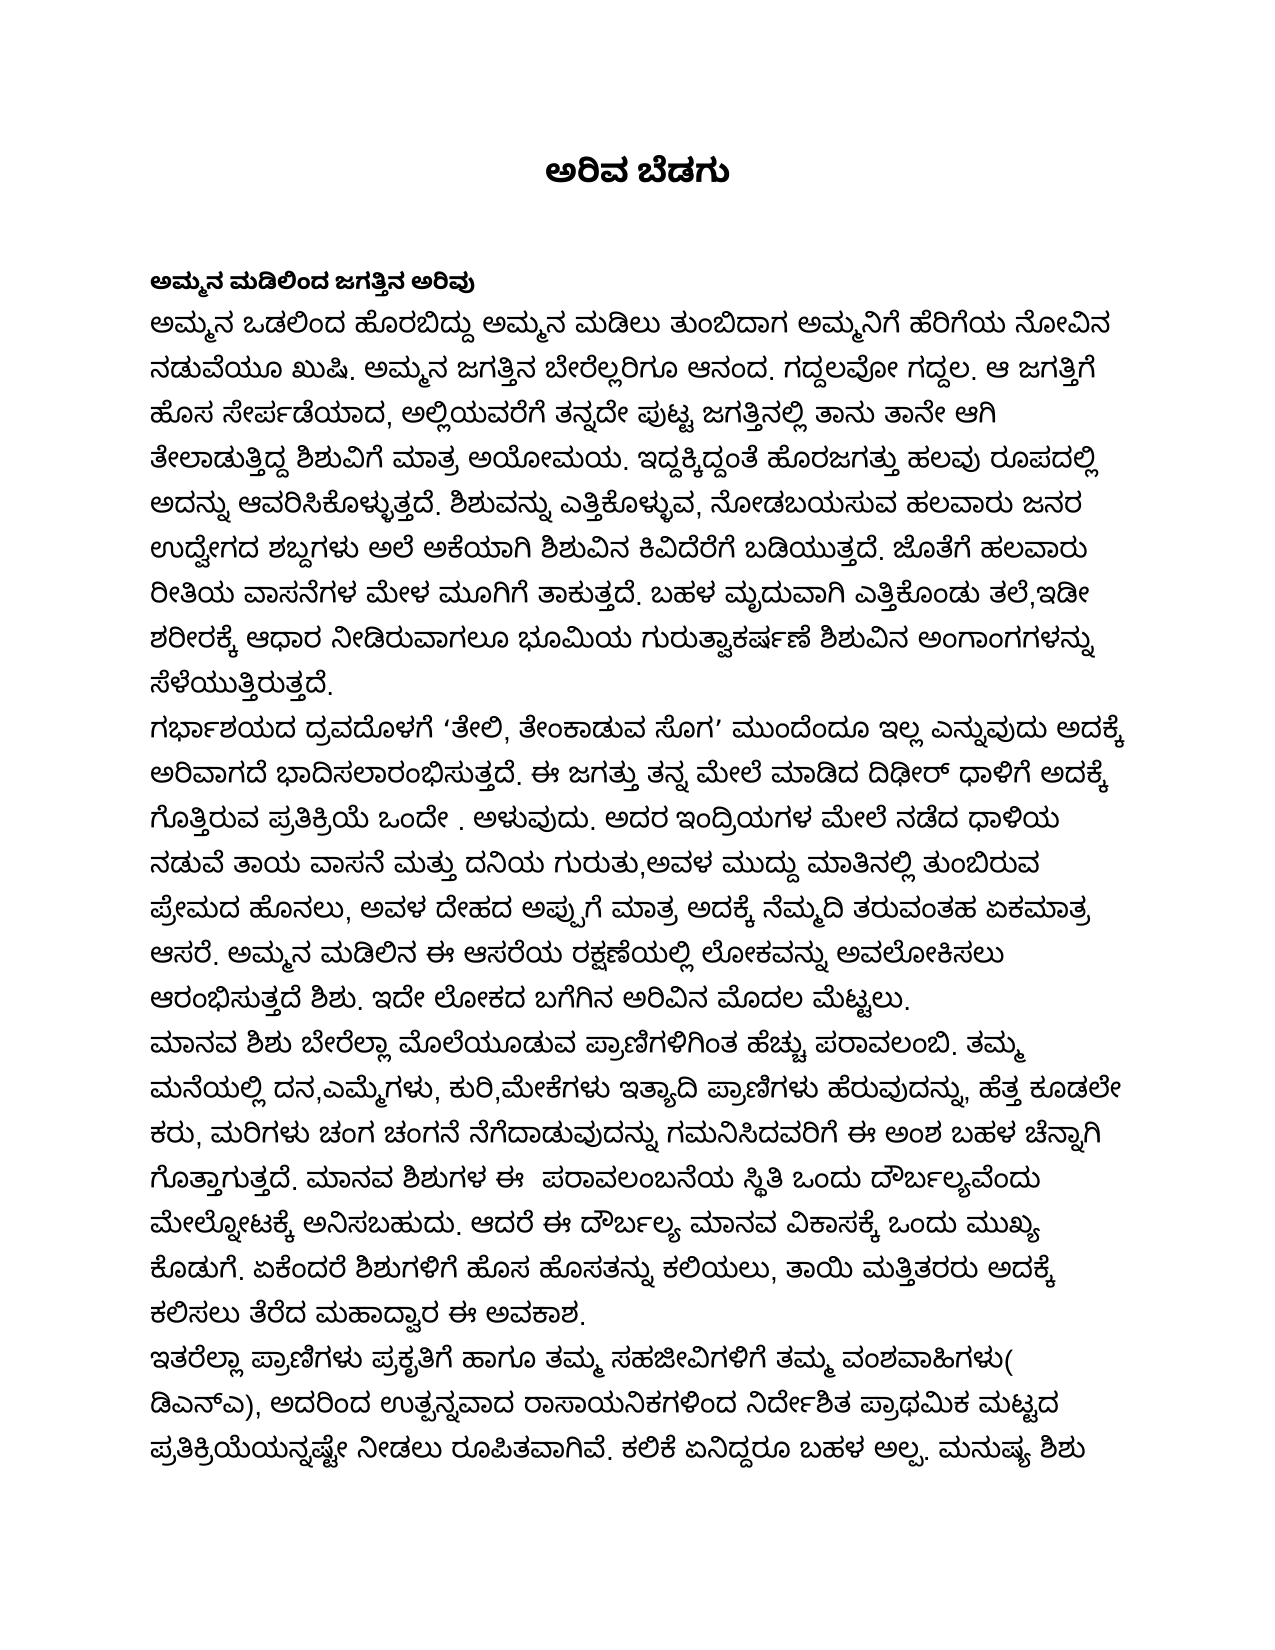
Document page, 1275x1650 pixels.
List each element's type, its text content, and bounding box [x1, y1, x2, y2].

text ಅಮ್ಮನ ಮಡಿಲಿಂದ ಜಗತ್ತಿನ ಅರಿವು [150, 267, 1125, 298]
text ಗರ್ಭಾಶಯದ ದ್ರವದೊಳಗೆ ‘ತೇಲಿ, ತೇಂಕಾಡುವ ಸೊಗ’ ಮುಂದೆಂದೂ ಇಲ್ಲ ಎನ್ನುವುದು ಅದಕ್ಕೆ ಅರಿವಾಗದೆ ಭಾದಿಸಲಾರಂಭಿಸುತ್ತದೆ. ಈ ಜಗತ್ತು ತನ್ನ ಮೇಲೆ ಮಾಡಿದ ದಿಢೀರ್ ಧಾಳಿಗೆ ಅದಕ್ಕೆ ಗೊತ್ತಿರುವ ಪ್ರತಿಕ್ರಿಯೆ ಒಂದೇ . ಅಳುವುದು. ಅದರ ಇಂದ್ರಿಯಗಳ ಮೇಲೆ ನಡೆದ ಧಾಳಿಯ ನಡುವೆ ತಾಯ ವಾಸನೆ ಮತ್ತು ದನಿಯ ಗುರುತು,ಅವಳ ಮುದ್ದು ಮಾತಿನಲ್ಲಿ ತುಂಬಿರುವ ಪ್ರೇಮದ ಹೊನಲು, ಅವಳ ದೇಹದ ಅಪ್ಪುಗೆ ಮಾತ್ರ ಅದಕ್ಕೆ ನೆಮ್ಮದಿ ತರುವಂತಹ ಏಕಮಾತ್ರ ಆಸರೆ. ಅಮ್ಮನ ಮಡಿಲಿನ ಈ ಆಸರೆಯ ರಕ್ಷಣೆಯಲ್ಲಿ ಲೋಕವನ್ನು ಅವಲೋಕಿಸಲು ಆರಂಭಿಸುತ್ತದೆ ಶಿಶು.‌ ಇದೇ ಲೋಕದ ಬಗೆಗಿನ ಅರಿವಿನ ಮೊದಲ ಮೆಟ್ಟಲು. [150, 703, 1125, 1018]
text ಅಮ್ಮನ ಒಡಲಿಂದ ಹೊರಬಿದ್ದು ಅಮ್ಮನ ಮಡಿಲು ತುಂಬಿದಾಗ ಅಮ್ಮನಿಗೆ ಹೆರಿಗೆಯ ನೋವಿನ ನಡುವೆಯೂ ಖುಷಿ. ಅಮ್ಮನ ಜಗತ್ತಿನ ಬೇರೆಲ್ಲರಿಗೂ ಆನಂದ. ಗದ್ದಲವೋ ಗದ್ದಲ.‌ ಆ ಜಗತ್ತಿಗೆ ಹೊಸ ಸೇರ್ಪಡೆಯಾದ, ಅಲ್ಲಿಯವರೆಗೆ ತನ್ನದೇ ಪುಟ್ಟ ಜಗತ್ತಿನಲ್ಲಿ ತಾನು ತಾನೇ ಆಗಿ ತೇಲಾಡುತ್ತಿದ್ದ ಶಿಶುವಿಗೆ ಮಾತ್ರ ಅಯೋಮಯ. ಇದ್ದಕ್ಕಿದ್ದಂತೆ ಹೊರಜಗತ್ತು ಹಲವು ರೂಪದಲ್ಲಿ ಅದನ್ನು ಆವರಿಸಿಕೊಳ್ಳುತ್ತದೆ. ಶಿಶುವನ್ನು ಎತ್ತಿಕೊಳ್ಳುವ, ನೋಡಬಯಸುವ ಹಲವಾರು ಜನರ ಉದ್ವೇಗದ ಶಬ್ದಗಳು ಅಲೆ ಅಕೆಯಾಗಿ ಶಿಶುವಿನ ಕಿವಿದೆರೆಗೆ ಬಡಿಯುತ್ತದೆ.‌ ಜೊತೆಗೆ ಹಲವಾರು ರೀತಿಯ ವಾಸನೆಗಳ ಮೇಳ ಮೂಗಿಗೆ ತಾಕುತ್ತದೆ. ಬಹಳ ಮೃದುವಾಗಿ ಎತ್ತಿಕೊಂಡು ತಲೆ,ಇಡೀ ಶರೀರಕ್ಕೆ ಆಧಾರ ನೀಡಿರುವಾಗಲೂ ಭೂಮಿಯ ಗುರುತ್ವಾಕರ್ಷಣೆ ಶಿಶುವಿನ ಅಂಗಾಂಗಗಳನ್ನು ಸೆಳೆಯುತ್ತಿರುತ್ತದೆ. [150, 298, 1125, 703]
text ಅರಿವ ಬೆಡಗು [150, 150, 1125, 195]
text ಮಾನವ ಶಿಶು ಬೇರೆಲ್ಲಾ ಮೊಲೆಯೂಡುವ ಪ್ರಾಣಿಗಳಿಗಿಂತ ಹೆಚ್ಚು ಪರಾವಲಂಬಿ. ತಮ್ಮ ಮನೆಯಲ್ಲಿ ದನ,ಎಮ್ಮೆಗಳು, ಕುರಿ,ಮೇಕೆಗಳು ಇತ್ಯಾದಿ ಪ್ರಾಣಿಗಳು ಹೆರುವುದನ್ನು, ಹೆತ್ತ ಕೂಡಲೇ ಕರು, ಮರಿಗಳು ಚಂಗ ಚಂಗನೆ ನೆಗೆದಾಡುವುದನ್ನು ಗಮನಿಸಿದವರಿಗೆ ಈ‌ ಅಂಶ ಬಹಳ ಚೆನ್ನಾಗಿ ಗೊತ್ತಾಗುತ್ತದೆ. ಮಾನವ ಶಿಶುಗಳ ಈ ಪರಾವಲಂಬನೆಯ ಸ್ಥಿತಿ ಒಂದು ದೌರ್ಬಲ್ಯವೆಂದು ಮೇಲ್ನೋಟಕ್ಕೆ ಅನಿಸಬಹುದು. ಆದರೆ ಈ ದೌರ್ಬಲ್ಯ ಮಾನವ ವಿಕಾಸಕ್ಕೆ ಒಂದು ಮುಖ್ಯ ಕೊಡುಗೆ. ಏಕೆಂದರೆ ಶಿಶುಗಳಿಗೆ ಹೊಸ ಹೊಸತನ್ನು ಕಲಿಯಲು, ತಾಯಿ ಮತ್ತಿತರರು ಅದಕ್ಕೆ ಕಲಿಸಲು ತೆರೆದ ಮಹಾದ್ವಾರ ಈ ಅವಕಾಶ. [150, 1018, 1125, 1333]
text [150, 1333, 1125, 1468]
